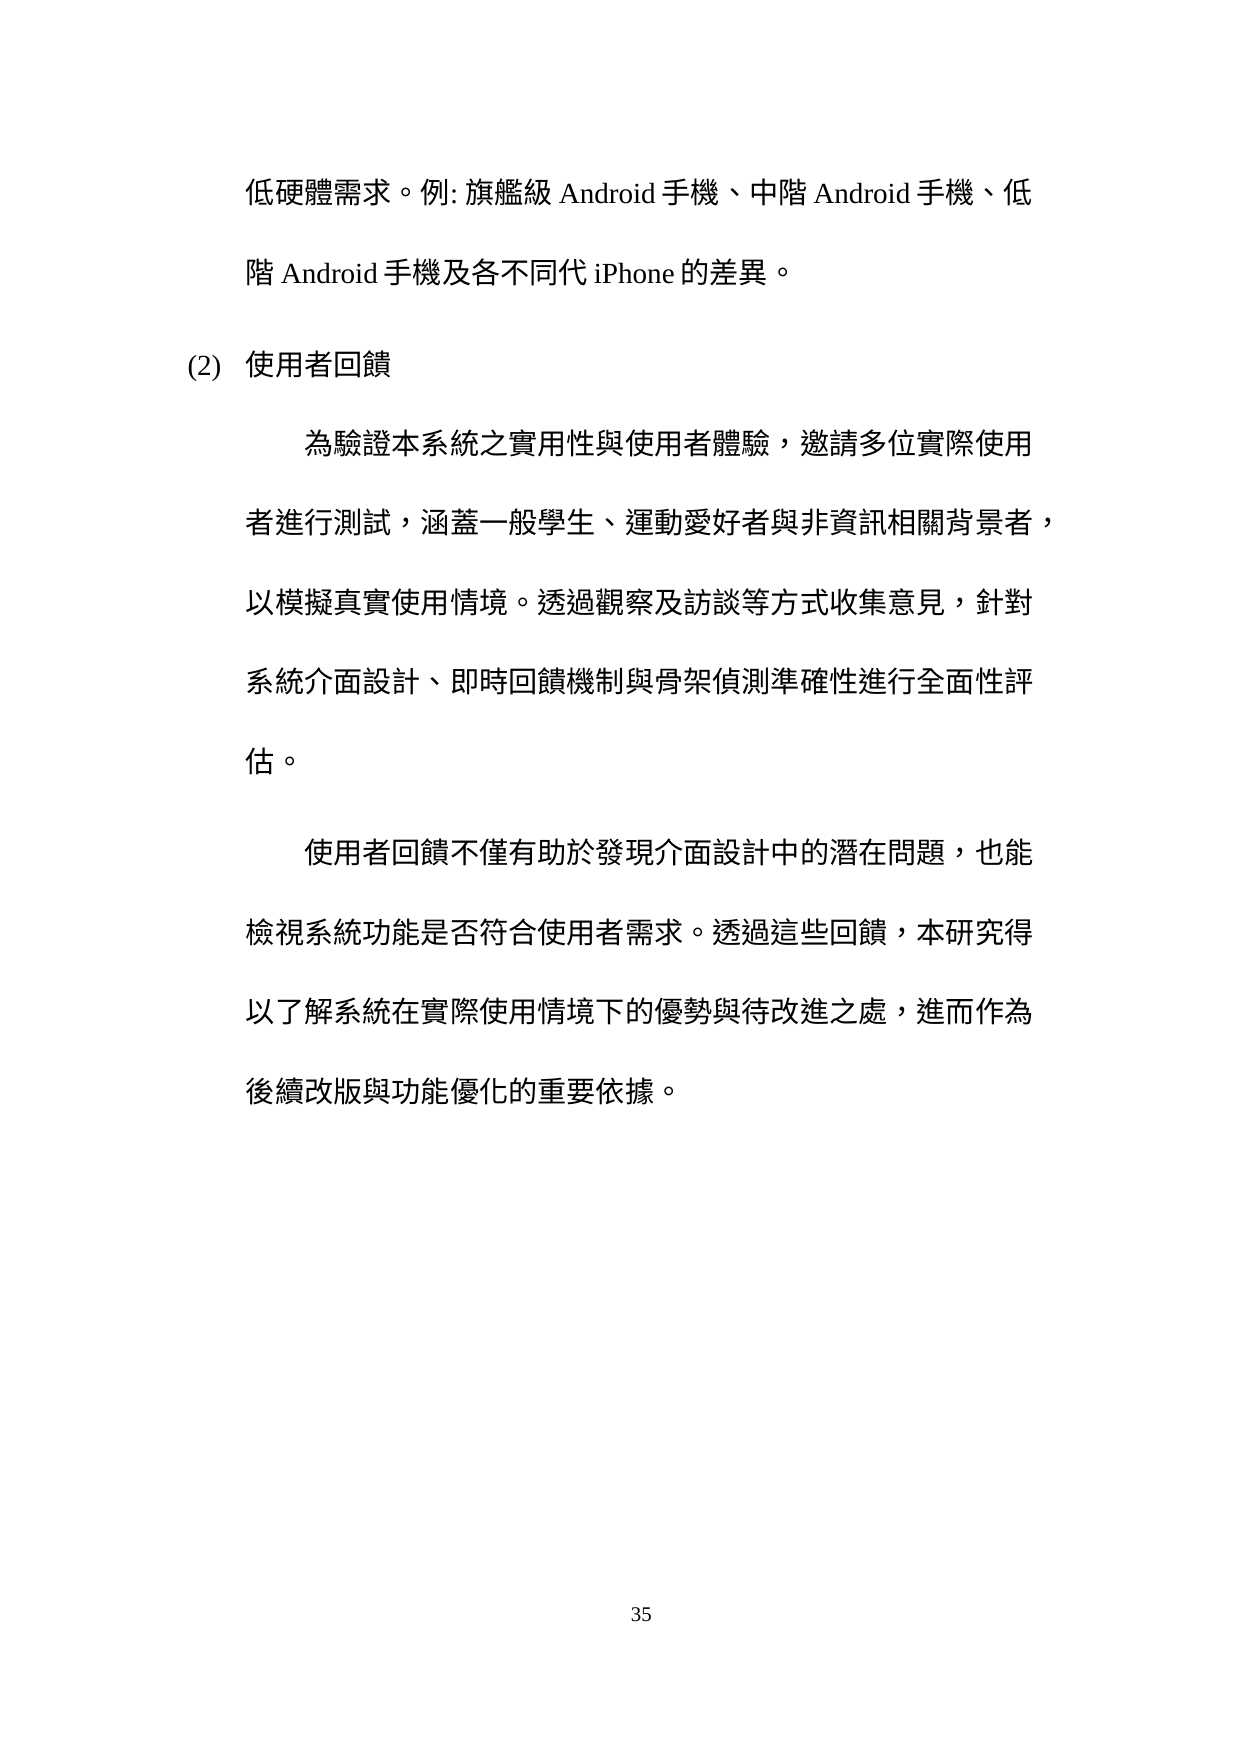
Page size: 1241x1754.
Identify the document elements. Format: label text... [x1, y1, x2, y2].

subtitle 使用者回饋 [187, 323, 1053, 402]
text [246, 151, 1053, 310]
text 使用者回饋不僅有助於發現介面設計中的潛在問題，也能檢視系統功能是否符合使用者需求。透過這些回饋，本研究得以了解系統在實際使用情境下的優勢與待改進之處，進而作為後續改版與功能優化的重要依據。 [246, 811, 1053, 1129]
text 為驗證本系統之實用性與使用者體驗，邀請多位實際使用者進行測試，涵蓋一般學生、運動愛好者與非資訊相關背景者，以模擬真實使用情境。透過觀察及訪談等方式收集意見，針對系統介面設計、即時回饋機制與骨架偵測準確性進行全面性評估。 [246, 402, 1053, 799]
